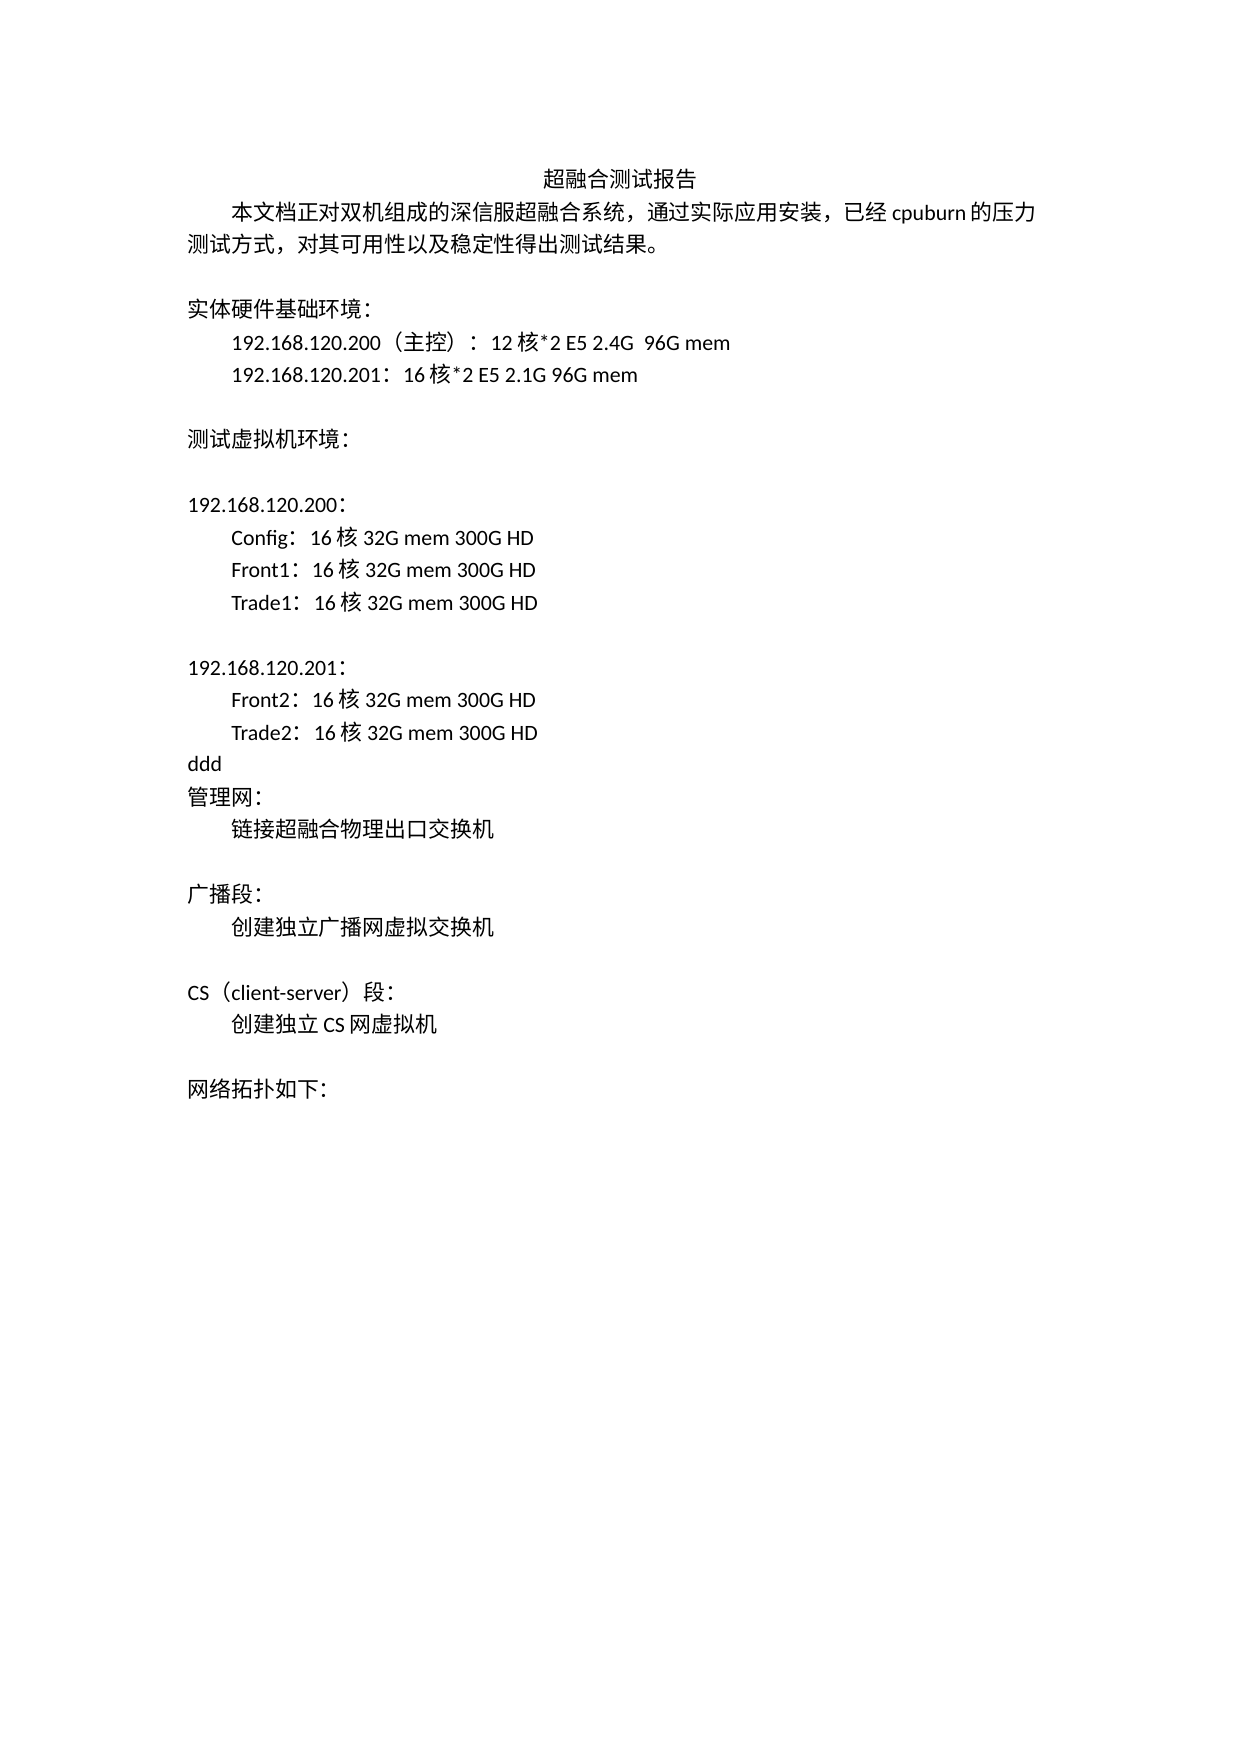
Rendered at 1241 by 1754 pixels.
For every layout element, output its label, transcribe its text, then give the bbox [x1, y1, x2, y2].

text 测试虚拟机环境： [187, 422, 1053, 454]
text 192.168.120.201：16核*2 E5 2.1G 96G mem [187, 357, 1053, 389]
text ddd [187, 747, 1053, 779]
text 192.168.120.200（主控）：12核*2 E5 2.4G 96G mem [187, 324, 1053, 357]
text 广播段： [187, 877, 1053, 909]
text Trade1：16核 32G mem 300G HD [187, 584, 1053, 617]
text 链接超融合物理出口交换机 [187, 812, 1053, 844]
text 192.168.120.201： [187, 649, 1053, 682]
text 192.168.120.200： [187, 487, 1053, 519]
text 超融合测试报告 [187, 162, 1053, 194]
text 管理网： [187, 779, 1053, 812]
text 网络拓扑如下： [187, 1072, 1053, 1104]
text 创建独立广播网虚拟交换机 [187, 909, 1053, 942]
text CS（client-server）段： [187, 974, 1053, 1007]
text 本文档正对双机组成的深信服超融合系统，通过实际应用安装，已经cpuburn的压力测试方式，对其可用性以及稳定性得出测试结果。 [187, 194, 1053, 259]
text 创建独立CS网虚拟机 [187, 1007, 1053, 1039]
text Config：16核 32G mem 300G HD [187, 519, 1053, 552]
text Front2：16核 32G mem 300G HD [187, 682, 1053, 714]
text 实体硬件基础环境： [187, 292, 1053, 324]
text Trade2：16核 32G mem 300G HD [187, 714, 1053, 747]
text Front1：16核 32G mem 300G HD [187, 552, 1053, 584]
